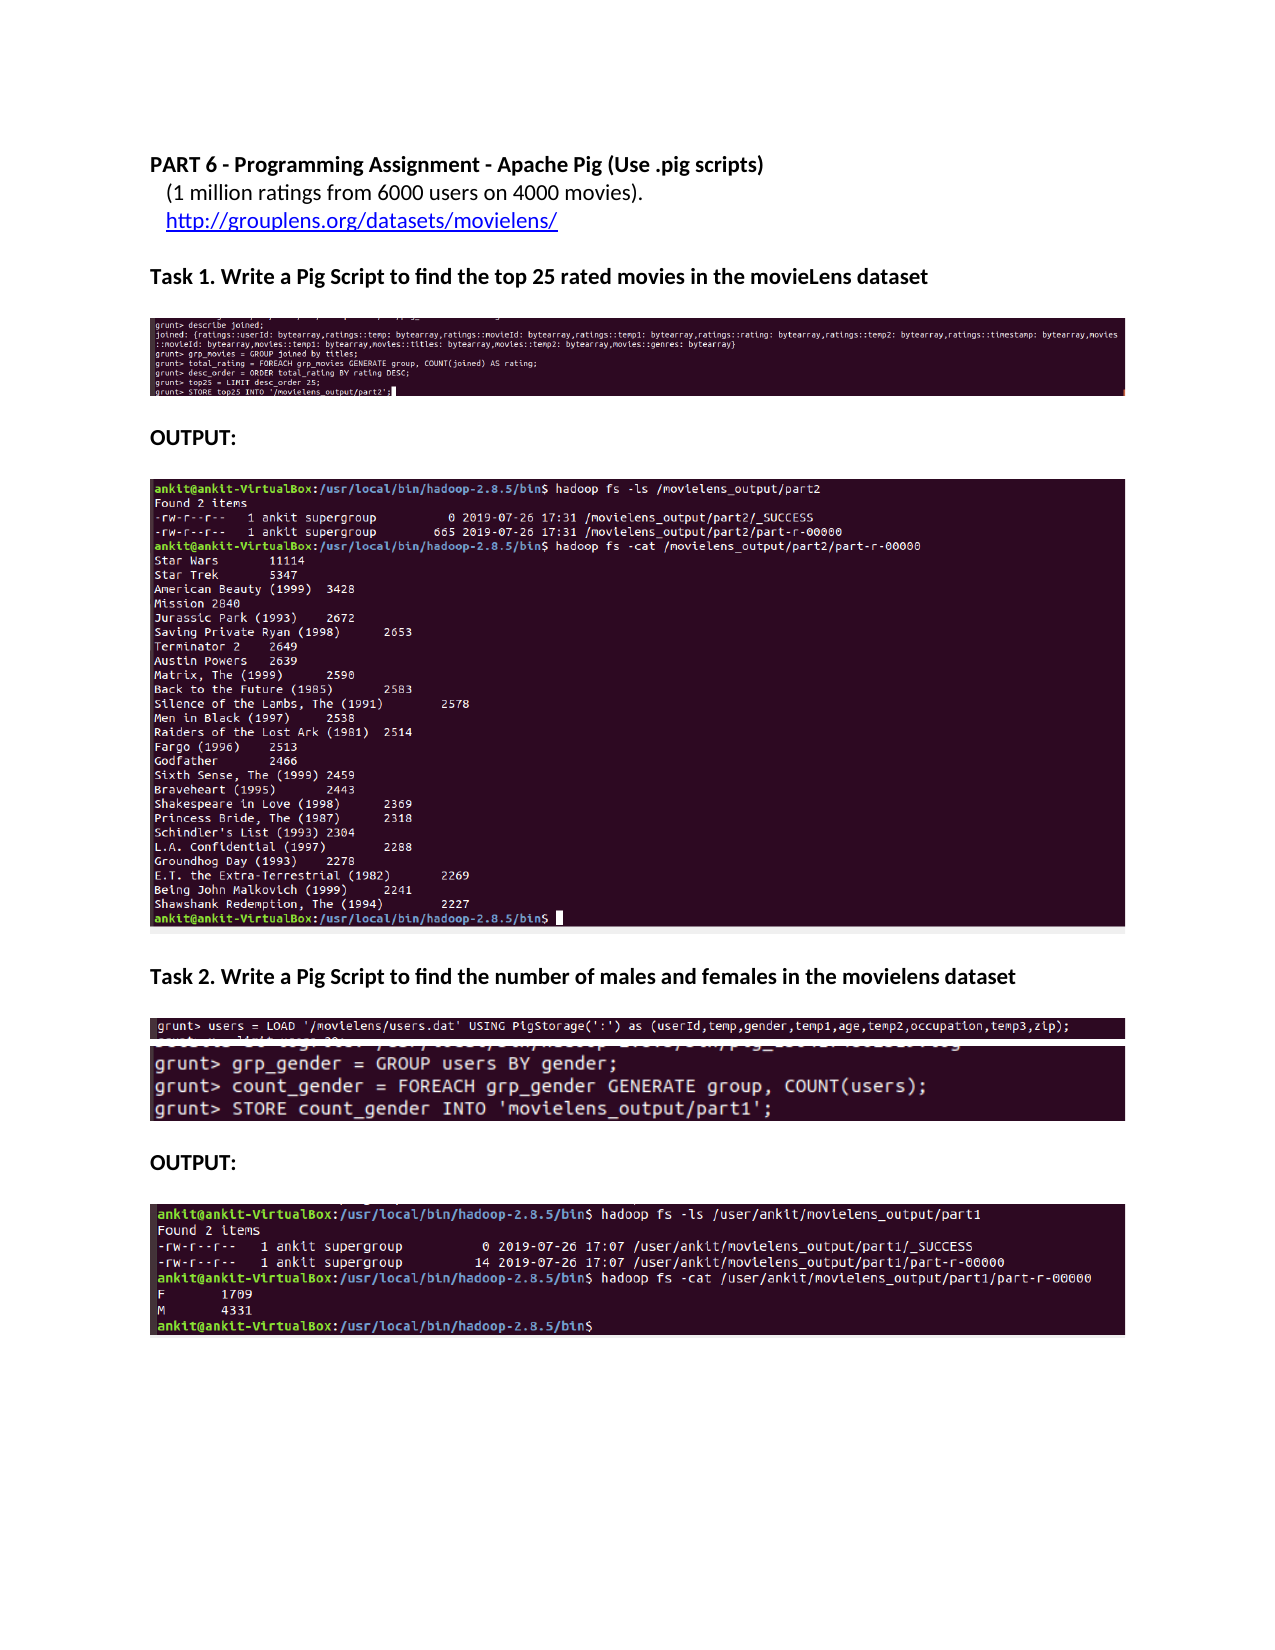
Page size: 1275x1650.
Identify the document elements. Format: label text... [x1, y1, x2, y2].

text OUTPUT: [150, 1148, 1125, 1176]
picture [150, 479, 1125, 934]
text Task 2. Write a Pig Script to find the number of males and females in the movielens dataset [150, 962, 1125, 990]
picture [150, 1018, 1125, 1039]
picture [150, 1204, 1125, 1338]
text OUTPUT: [150, 423, 1125, 451]
text Task 1. Write a Pig Script to find the top 25 rated movies in the movieLens dataset [150, 262, 1125, 290]
picture [150, 318, 1125, 396]
text PART 6 - Programming Assignment - Apache Pig (Use .pig scripts) (1 million ratings from 6000 users on 4000 movies). http://grouplens.org/datasets/movielens/ [150, 150, 1125, 234]
picture [150, 1046, 1125, 1121]
